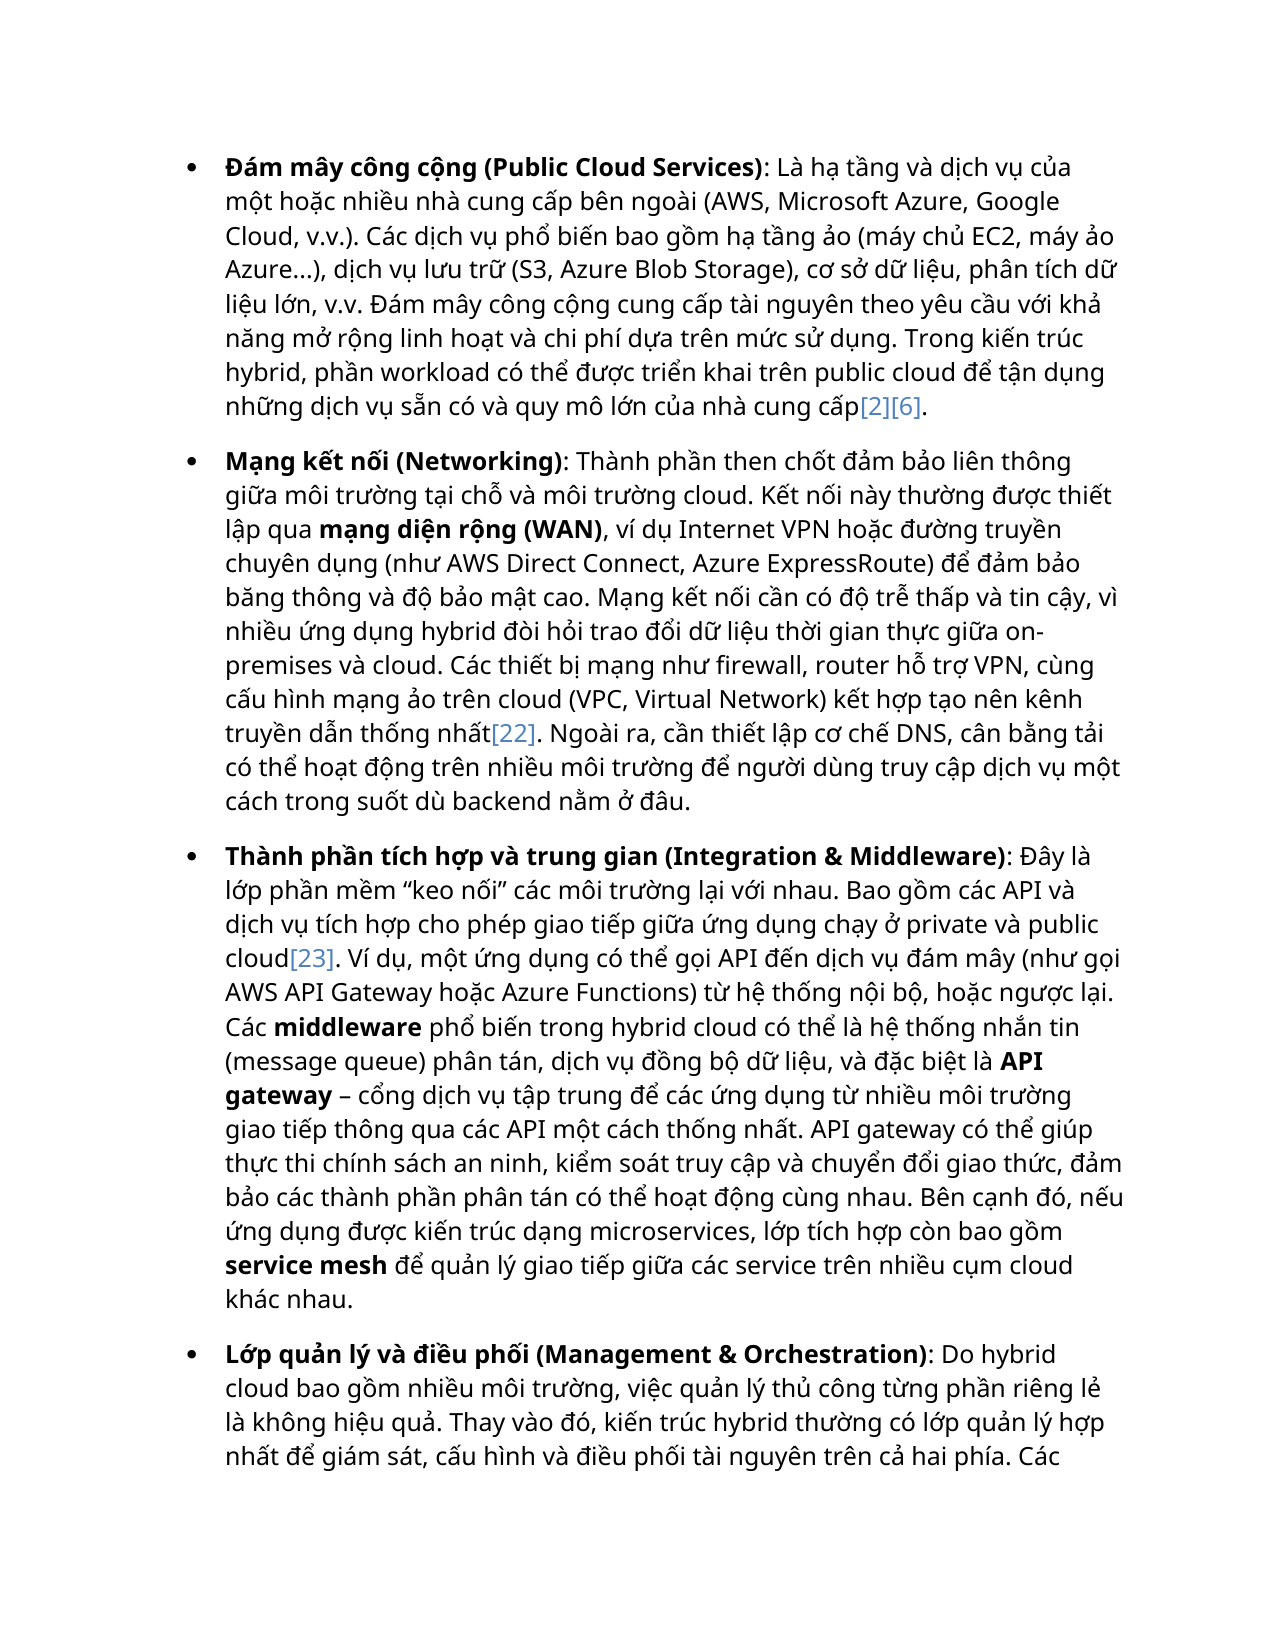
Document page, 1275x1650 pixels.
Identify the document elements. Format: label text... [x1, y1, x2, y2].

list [187, 1337, 1125, 1473]
list Thành phần tích hợp và trung gian (Integration & Middleware): Đây là lớp phần mềm “keo nối” các môi trường lại với nhau. Bao gồm các API và dịch vụ tích hợp cho phép giao tiếp giữa ứng dụng chạy ở private và public cloud[23]. Ví dụ, một ứng dụng có thể gọi API đến dịch vụ đám mây (như gọi AWS API Gateway hoặc Azure Functions) từ hệ thống nội bộ, hoặc ngược lại. Các middleware phổ biến trong hybrid cloud có thể là hệ thống nhắn tin (message queue) phân tán, dịch vụ đồng bộ dữ liệu, và đặc biệt là API gateway – cổng dịch vụ tập trung để các ứng dụng từ nhiều môi trường giao tiếp thông qua các API một cách thống nhất. API gateway có thể giúp thực thi chính sách an ninh, kiểm soát truy cập và chuyển đổi giao thức, đảm bảo các thành phần phân tán có thể hoạt động cùng nhau. Bên cạnh đó, nếu ứng dụng được kiến trúc dạng microservices, lớp tích hợp còn bao gồm service mesh để quản lý giao tiếp giữa các service trên nhiều cụm cloud khác nhau. [187, 839, 1125, 1316]
list Đám mây công cộng (Public Cloud Services): Là hạ tầng và dịch vụ của một hoặc nhiều nhà cung cấp bên ngoài (AWS, Microsoft Azure, Google Cloud, v.v.). Các dịch vụ phổ biến bao gồm hạ tầng ảo (máy chủ EC2, máy ảo Azure...), dịch vụ lưu trữ (S3, Azure Blob Storage), cơ sở dữ liệu, phân tích dữ liệu lớn, v.v. Đám mây công cộng cung cấp tài nguyên theo yêu cầu với khả năng mở rộng linh hoạt và chi phí dựa trên mức sử dụng. Trong kiến trúc hybrid, phần workload có thể được triển khai trên public cloud để tận dụng những dịch vụ sẵn có và quy mô lớn của nhà cung cấp[2][6]. [187, 150, 1125, 422]
list Mạng kết nối (Networking): Thành phần then chốt đảm bảo liên thông giữa môi trường tại chỗ và môi trường cloud. Kết nối này thường được thiết lập qua mạng diện rộng (WAN), ví dụ Internet VPN hoặc đường truyền chuyên dụng (như AWS Direct Connect, Azure ExpressRoute) để đảm bảo băng thông và độ bảo mật cao. Mạng kết nối cần có độ trễ thấp và tin cậy, vì nhiều ứng dụng hybrid đòi hỏi trao đổi dữ liệu thời gian thực giữa on-premises và cloud. Các thiết bị mạng như firewall, router hỗ trợ VPN, cùng cấu hình mạng ảo trên cloud (VPC, Virtual Network) kết hợp tạo nên kênh truyền dẫn thống nhất[22]. Ngoài ra, cần thiết lập cơ chế DNS, cân bằng tải có thể hoạt động trên nhiều môi trường để người dùng truy cập dịch vụ một cách trong suốt dù backend nằm ở đâu. [187, 443, 1125, 818]
